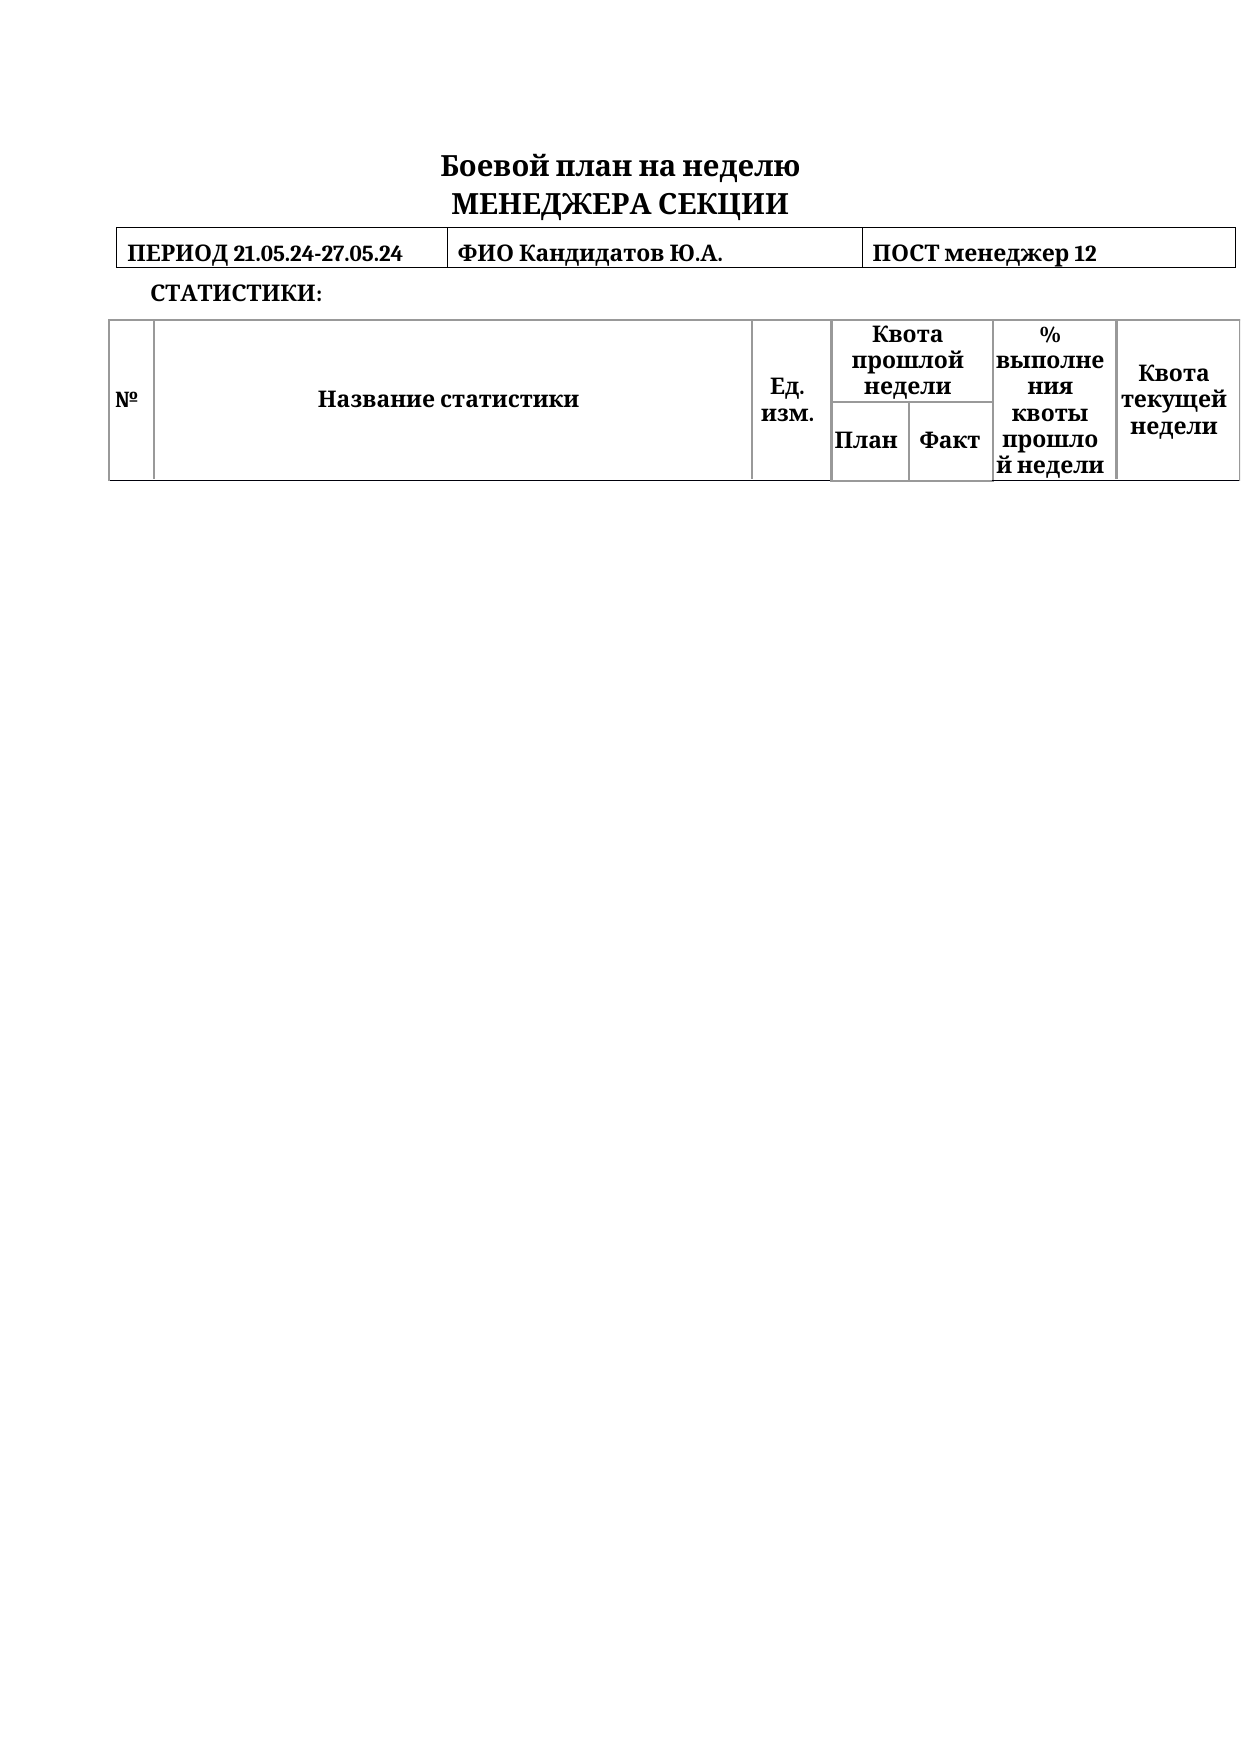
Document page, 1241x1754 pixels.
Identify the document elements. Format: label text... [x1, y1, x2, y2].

table_header № [110, 321, 153, 479]
table_cell Факт [910, 403, 992, 479]
text Боевой план на неделю [150, 150, 1090, 183]
table_header Ед. изм. [753, 321, 830, 479]
table_header ФИО Кандидатов Ю.А. [448, 228, 862, 267]
text СТАТИСТИКИ: [150, 281, 1090, 307]
text МЕНЕДЖЕРА СЕКЦИИ [150, 188, 1090, 222]
table_header Квота текущей недели [1118, 321, 1239, 479]
table_cell План [833, 403, 908, 479]
table_header % выполнения квоты прошлой недели [994, 321, 1115, 479]
table_header Название статистики [155, 321, 751, 479]
table_header Квота прошлой недели [833, 321, 992, 401]
table_header ПОСТ менеджер 12 [863, 228, 1235, 267]
table_header ПЕРИОД 21.05.24-27.05.24 [117, 228, 447, 267]
